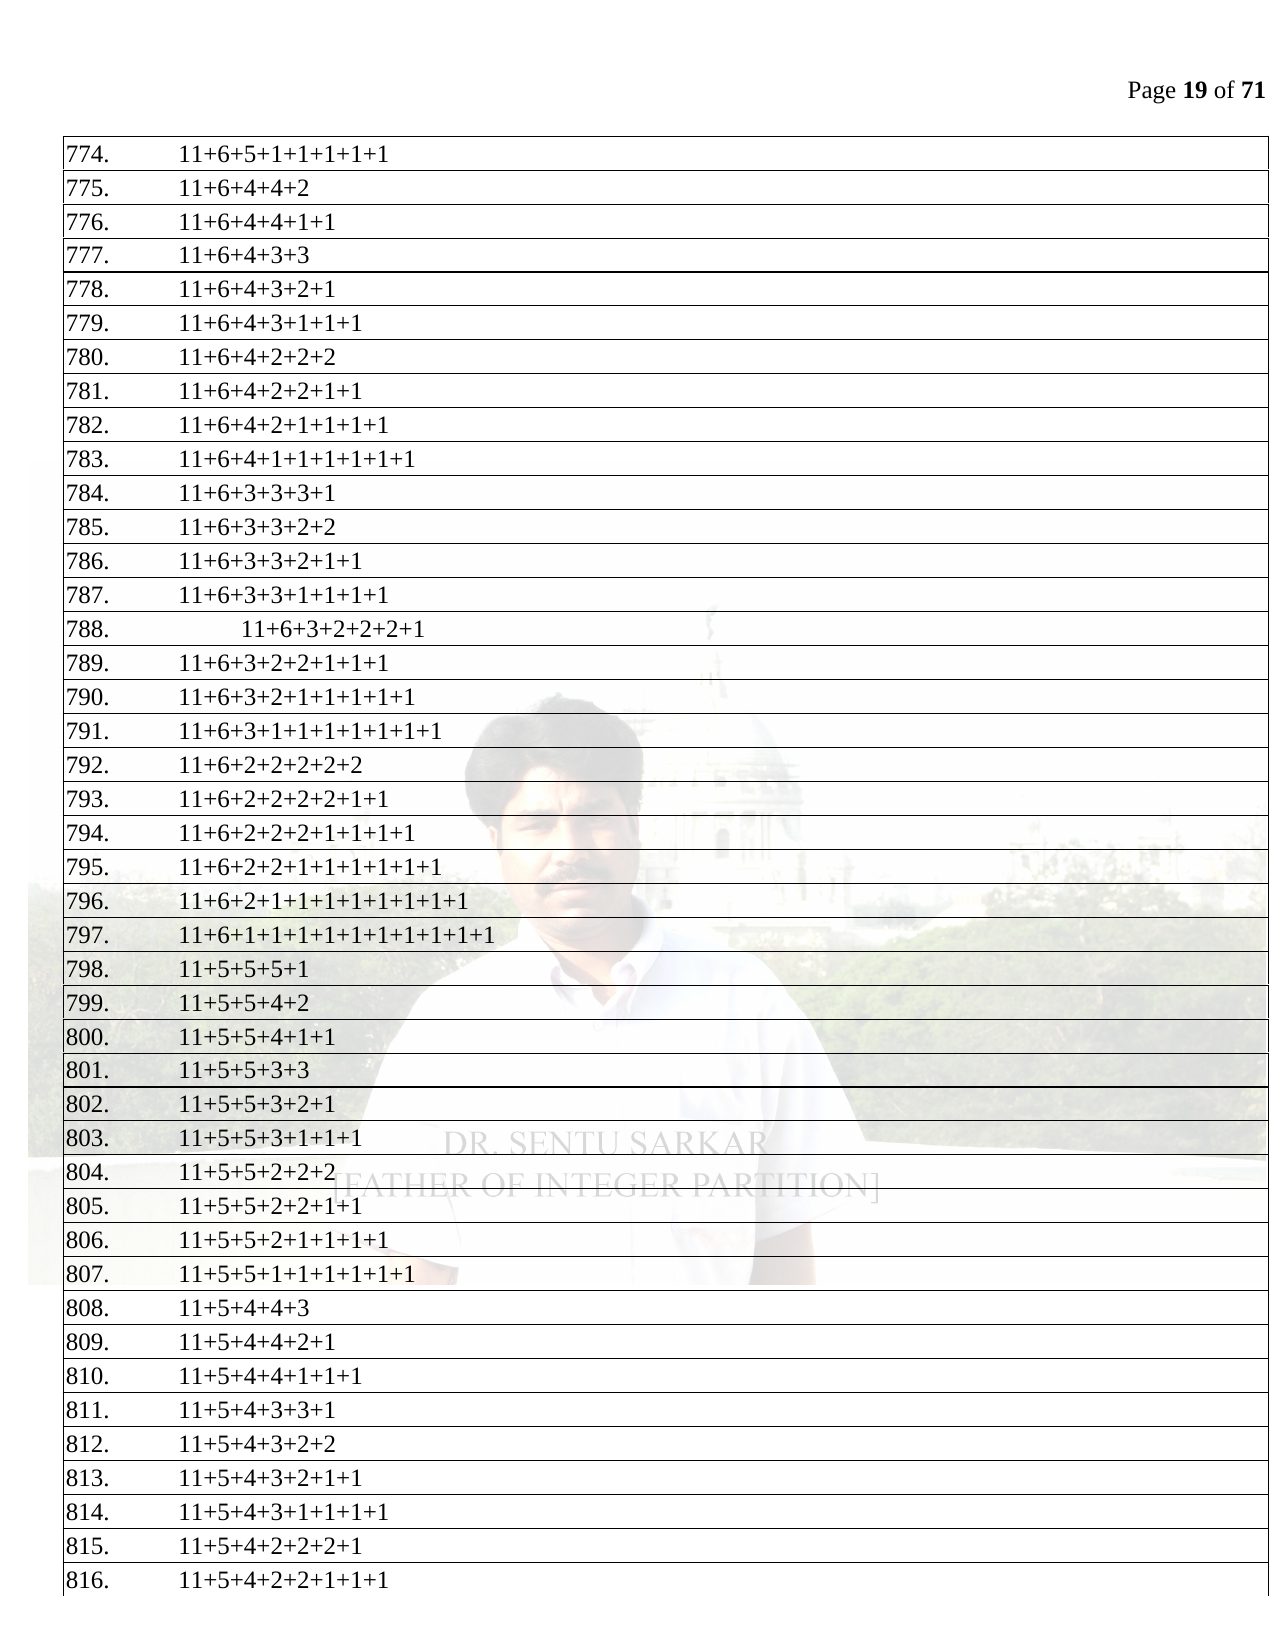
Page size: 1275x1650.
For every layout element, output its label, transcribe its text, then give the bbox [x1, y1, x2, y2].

list 11+5+5+4+2 [64, 986, 1268, 1018]
list 11+6+4+3+3 [64, 239, 1268, 271]
list 11+5+5+3+1+1+1 [64, 1121, 1268, 1154]
list 11+6+4+4+1+1 [64, 205, 1268, 237]
list 11+5+4+3+3+1 [64, 1393, 1268, 1426]
list 11+6+4+2+2+2 [64, 340, 1268, 373]
list 11+6+3+3+2+2 [64, 510, 1268, 543]
list 11+5+5+3+2+1 [64, 1088, 1268, 1120]
list 11+5+5+2+1+1+1+1 [64, 1223, 1268, 1256]
list 11+5+5+2+2+1+1 [64, 1189, 1268, 1222]
list 11+5+4+3+1+1+1+1 [64, 1495, 1268, 1528]
list 11+5+4+4+3 [64, 1291, 1268, 1324]
list 11+6+3+2+2+1+1+1 [64, 646, 1268, 679]
list 11+6+2+1+1+1+1+1+1+1+1 [64, 884, 1268, 917]
list 11+6+3+3+1+1+1+1 [64, 578, 1268, 611]
list 11+6+4+3+1+1+1 [64, 306, 1268, 339]
list 11+6+5+1+1+1+1+1 [64, 137, 1268, 169]
list 11+6+4+2+1+1+1+1 [64, 408, 1268, 441]
list 11+6+2+2+2+2+1+1 [64, 782, 1268, 815]
list 11+5+4+3+2+1+1 [64, 1461, 1268, 1494]
list 11+5+5+1+1+1+1+1+1 [64, 1257, 1268, 1290]
list 11+5+5+2+2+2 [64, 1155, 1268, 1188]
list 11+5+5+4+1+1 [64, 1020, 1268, 1052]
list 11+6+2+2+1+1+1+1+1+1 [64, 850, 1268, 883]
list 11+5+4+3+2+2 [64, 1427, 1268, 1460]
list 11+6+3+2+2+2+1 [64, 612, 1268, 645]
list 11+6+1+1+1+1+1+1+1+1+1+1 [64, 918, 1268, 951]
list 11+5+5+5+1 [64, 952, 1268, 984]
list 11+5+4+4+1+1+1 [64, 1359, 1268, 1392]
list 11+5+4+2+2+1+1+1 [64, 1563, 1268, 1596]
list 11+6+4+2+2+1+1 [64, 374, 1268, 407]
list 11+6+4+1+1+1+1+1+1 [64, 442, 1268, 475]
list 11+6+2+2+2+2+2 [64, 748, 1268, 781]
list 11+6+3+2+1+1+1+1+1 [64, 680, 1268, 713]
list 11+5+5+3+3 [64, 1054, 1268, 1086]
list 11+6+3+3+3+1 [64, 476, 1268, 509]
list 11+5+4+2+2+2+1 [64, 1529, 1268, 1562]
list 11+6+3+3+2+1+1 [64, 544, 1268, 577]
list 11+6+4+4+2 [64, 171, 1268, 203]
list 11+6+3+1+1+1+1+1+1+1 [64, 714, 1268, 747]
list 11+6+4+3+2+1 [64, 273, 1268, 305]
list 11+5+4+4+2+1 [64, 1325, 1268, 1358]
list 11+6+2+2+2+1+1+1+1 [64, 816, 1268, 849]
